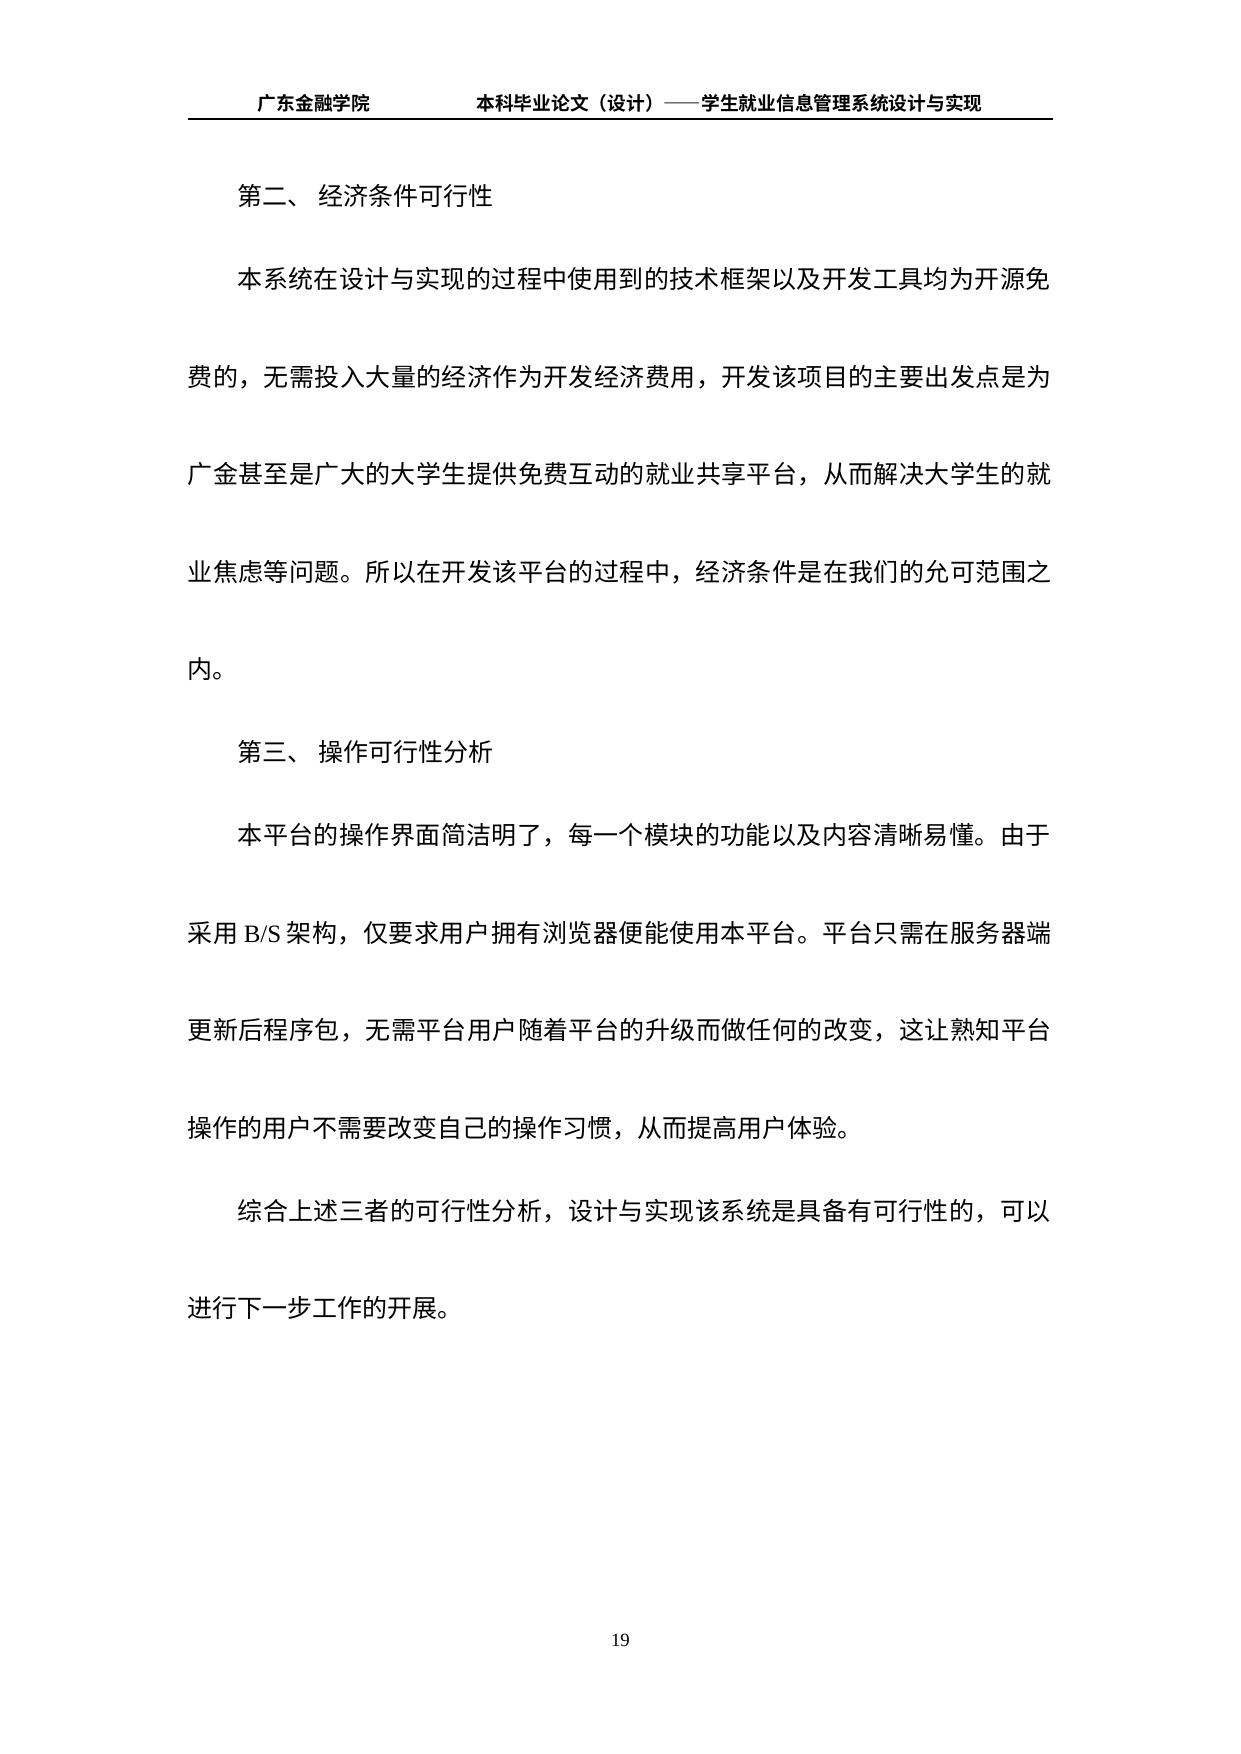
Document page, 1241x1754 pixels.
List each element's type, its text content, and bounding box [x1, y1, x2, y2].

list 经济条件可行性 [237, 162, 1053, 227]
text 本系统在设计与实现的过程中使用到的技术框架以及开发工具均为开源免费的，无需投入大量的经济作为开发经济费用，开发该项目的主要出发点是为广金甚至是广大的大学生提供免费互动的就业共享平台，从而解决大学生的就业焦虑等问题。所以在开发该平台的过程中，经济条件是在我们的允可范围之内。 [187, 245, 1053, 700]
list 操作可行性分析 [237, 718, 1053, 783]
text 综合上述三者的可行性分析，设计与实现该系统是具备有可行性的，可以进行下一步工作的开展。 [187, 1177, 1053, 1339]
text 本平台的操作界面简洁明了，每一个模块的功能以及内容清晰易懂。由于采用B/S架构，仅要求用户拥有浏览器便能使用本平台。平台只需在服务器端更新后程序包，无需平台用户随着平台的升级而做任何的改变，这让熟知平台操作的用户不需要改变自己的操作习惯，从而提高用户体验。 [187, 801, 1053, 1159]
